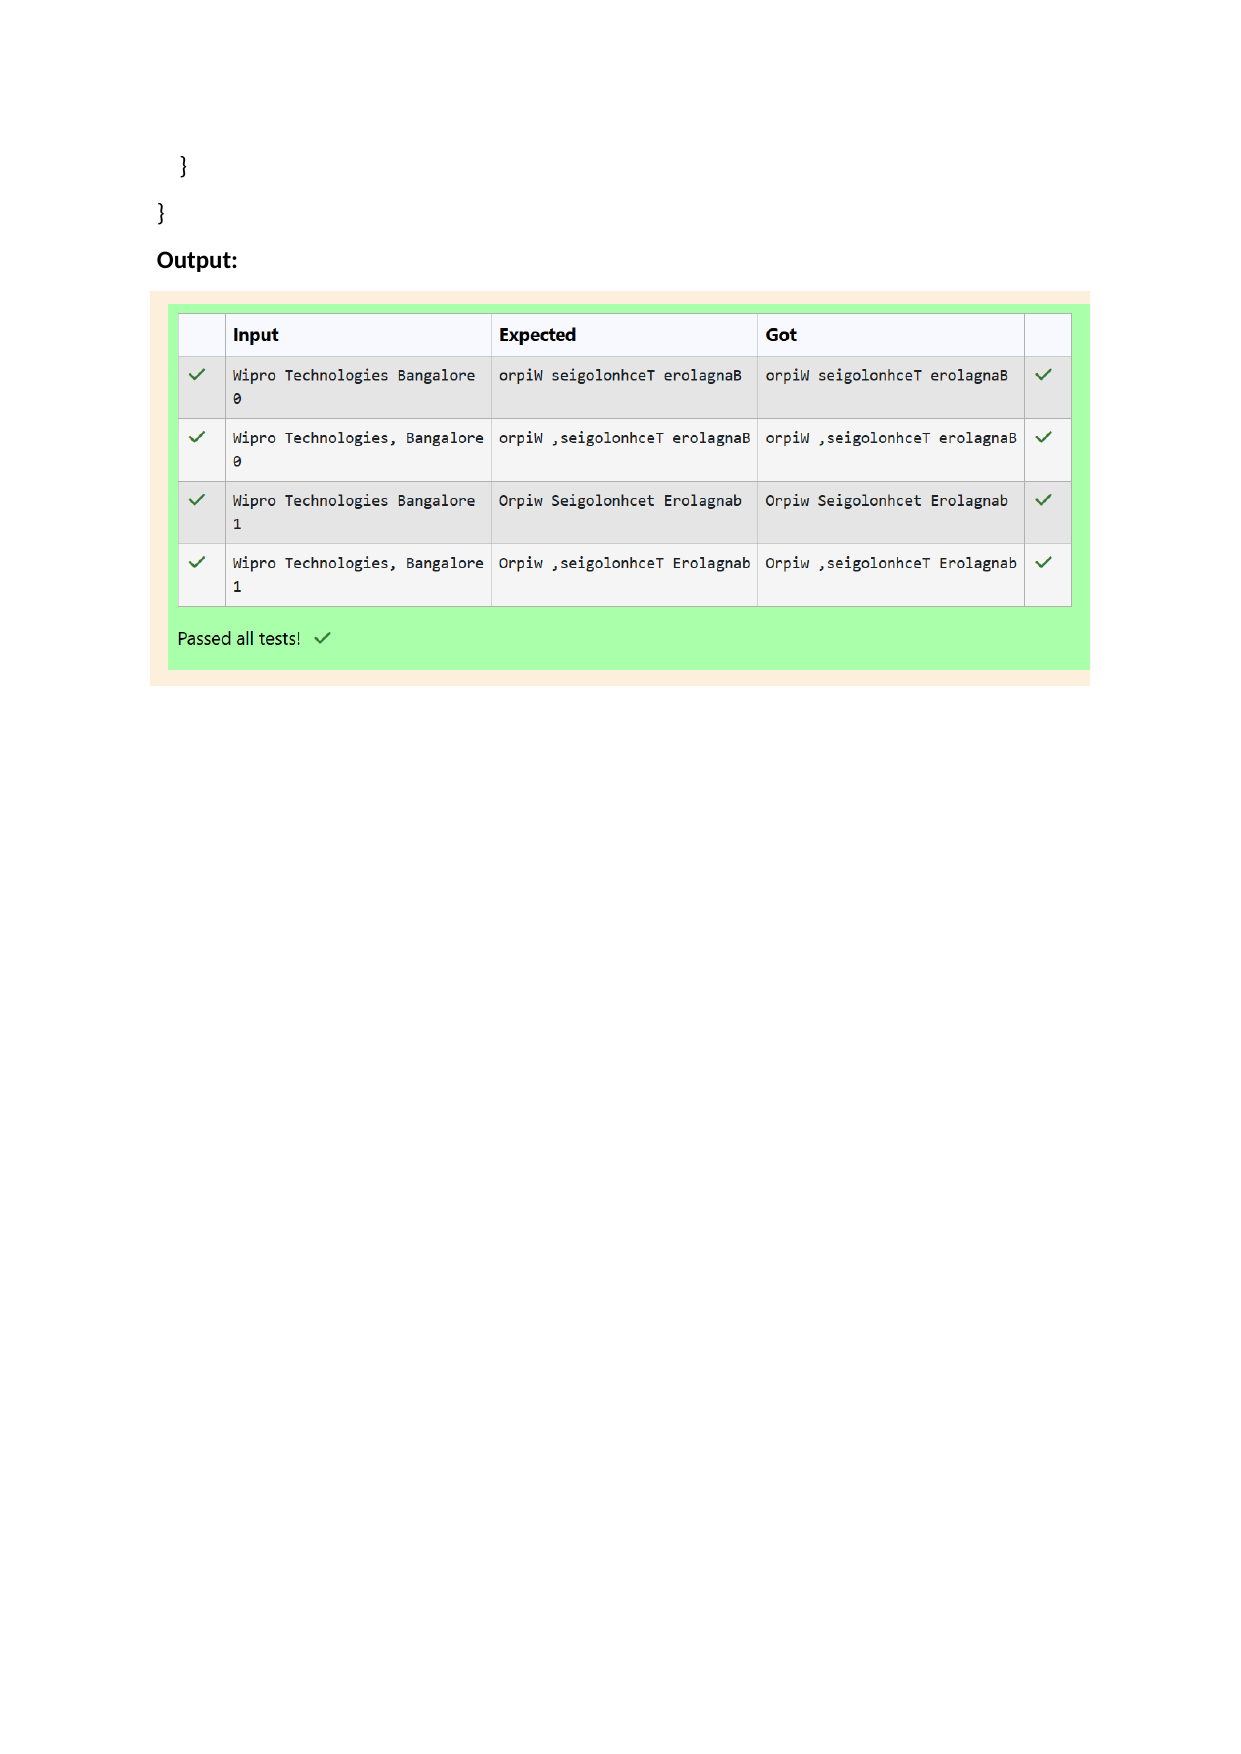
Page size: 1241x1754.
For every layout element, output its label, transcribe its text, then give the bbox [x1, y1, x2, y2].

picture [150, 291, 1091, 686]
text } [157, 197, 1090, 228]
text } [157, 150, 1090, 181]
text Output: [157, 244, 1090, 275]
